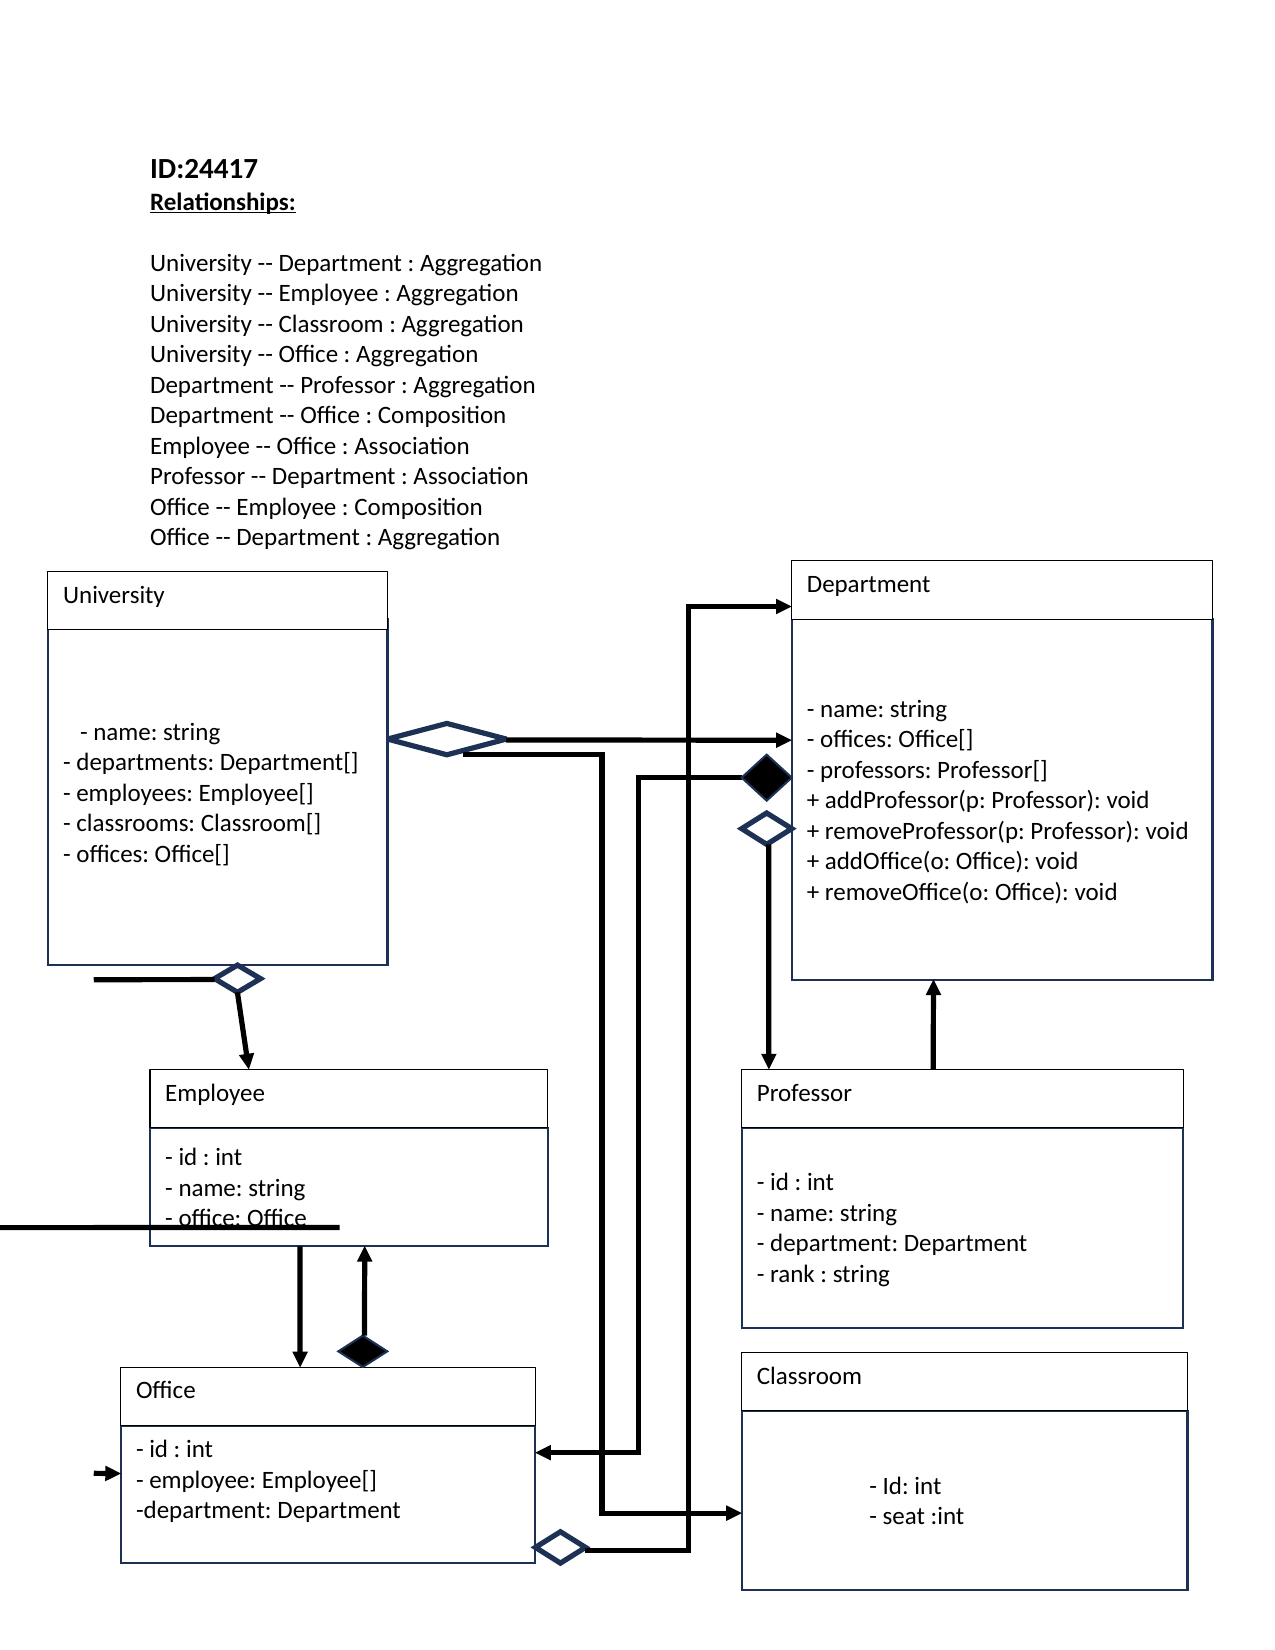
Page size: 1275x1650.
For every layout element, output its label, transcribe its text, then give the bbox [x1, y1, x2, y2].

text University -- Department : Aggregation [150, 247, 1125, 277]
text Relationships: [150, 186, 1125, 216]
text Employee -- Office : Association [150, 430, 1125, 460]
text Department -- Professor : Aggregation [150, 369, 1125, 399]
text Office -- Department : Aggregation [150, 521, 1125, 552]
text ID:24417 [150, 150, 1125, 186]
text University -- Classroom : Aggregation [150, 308, 1125, 338]
text Department -- Office : Composition [150, 399, 1125, 430]
text Professor -- Department : Association [150, 460, 1125, 491]
text Office -- Employee : Composition [150, 491, 1125, 521]
text University -- Office : Aggregation [150, 338, 1125, 369]
text University -- Employee : Aggregation [150, 277, 1125, 308]
